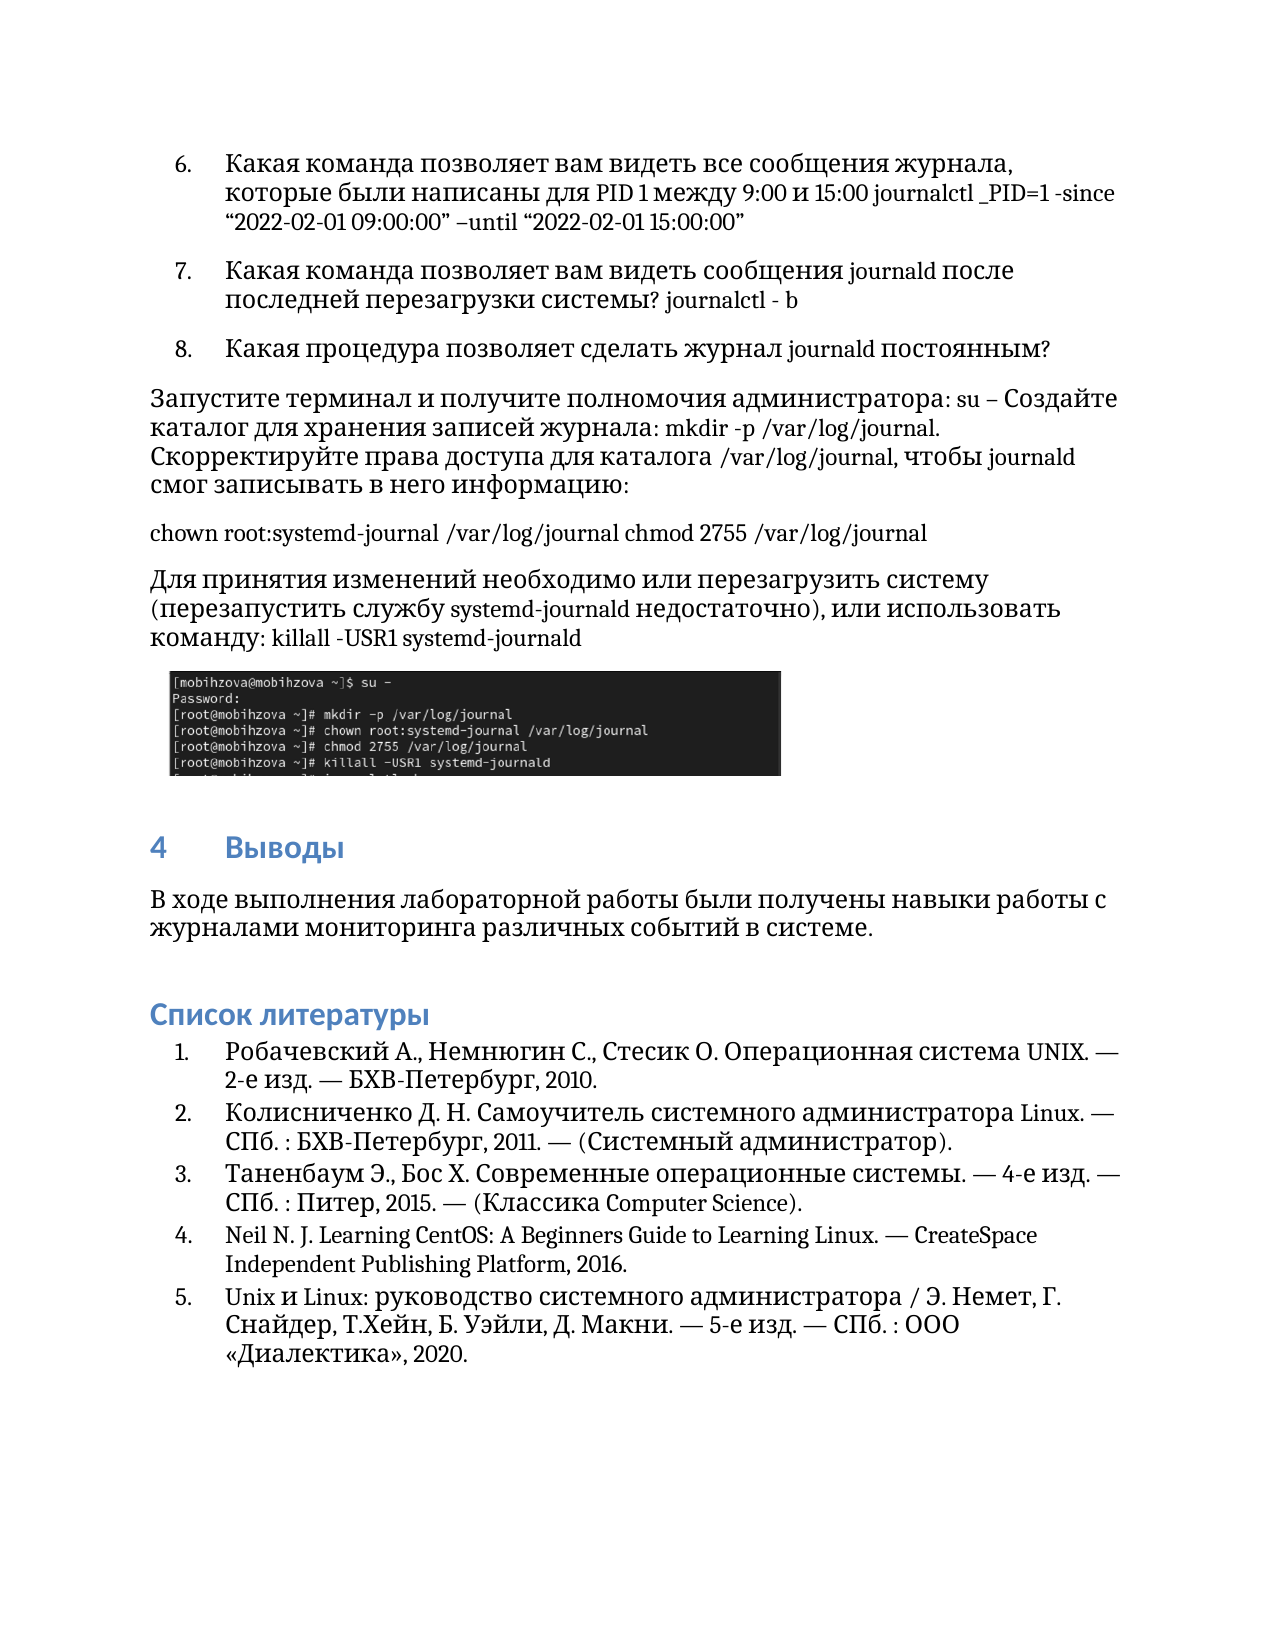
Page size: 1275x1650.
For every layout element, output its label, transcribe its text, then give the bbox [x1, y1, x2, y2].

text В ходе выполнения лабораторной работы были получены навыки работы с журналами мониторинга различных событий в системе. [150, 886, 1125, 943]
text Для принятия изменений необходимо или перезагрузить систему (перезапустить службу systemd-journald недостаточно), или использовать команду: killall -USR1 systemd-journald [150, 566, 1125, 652]
subtitle Список литературы [150, 993, 1125, 1034]
list Unix и Linux: руководство системного администратора / Э. Немет, Г. Снайдер, Т.Хейн, Б. Уэйли, Д. Макни. — 5-е изд. — СПб. : ООО «Диалектика», 2020. [175, 1282, 1125, 1369]
list Какая процедура позволяет сделать журнал journald постоянным? [175, 335, 1125, 364]
list Колисниченко Д. Н. Самоучитель системного администратора Linux. — СПб. : БХВ-Петербург, 2011. — (Системный администратор). [175, 1099, 1125, 1156]
subtitle 4 Выводы [150, 826, 1125, 867]
text Запустите терминал и получите полномочия администратора: su – Создайте каталог для хранения записей журнала: mkdir -p /var/log/journal. Скорректируйте права доступа для каталога /var/log/journal, чтобы journald смог записывать в него информацию: [150, 385, 1125, 500]
list Робачевский А., Немнюгин С., Стесик О. Операционная система UNIX. — 2-е изд. — БХВ-Петербург, 2010. [175, 1037, 1125, 1095]
list Neil N. J. Learning CentOS: A Beginners Guide to Learning Linux. — CreateSpace Independent Publishing Platform, 2016. [175, 1221, 1125, 1279]
list Таненбаум Э., Бос Х. Современные операционные системы. — 4-е изд. — СПб. : Питер, 2015. — (Классика Computer Science). [175, 1160, 1125, 1217]
text chown root:systemd-journal /var/log/journal chmod 2755 /var/log/journal [150, 519, 1125, 547]
list Какая команда позволяет вам видеть все сообщения журнала, которые были написаны для PID 1 между 9:00 и 15:00 journalctl _PID=1 -since “2022-02-01 09:00:00” –until “2022-02-01 15:00:00” [175, 150, 1125, 236]
list Какая команда позволяет вам видеть сообщения journald после последней перезагрузки системы? journalctl - b [175, 257, 1125, 314]
picture [168, 671, 782, 776]
